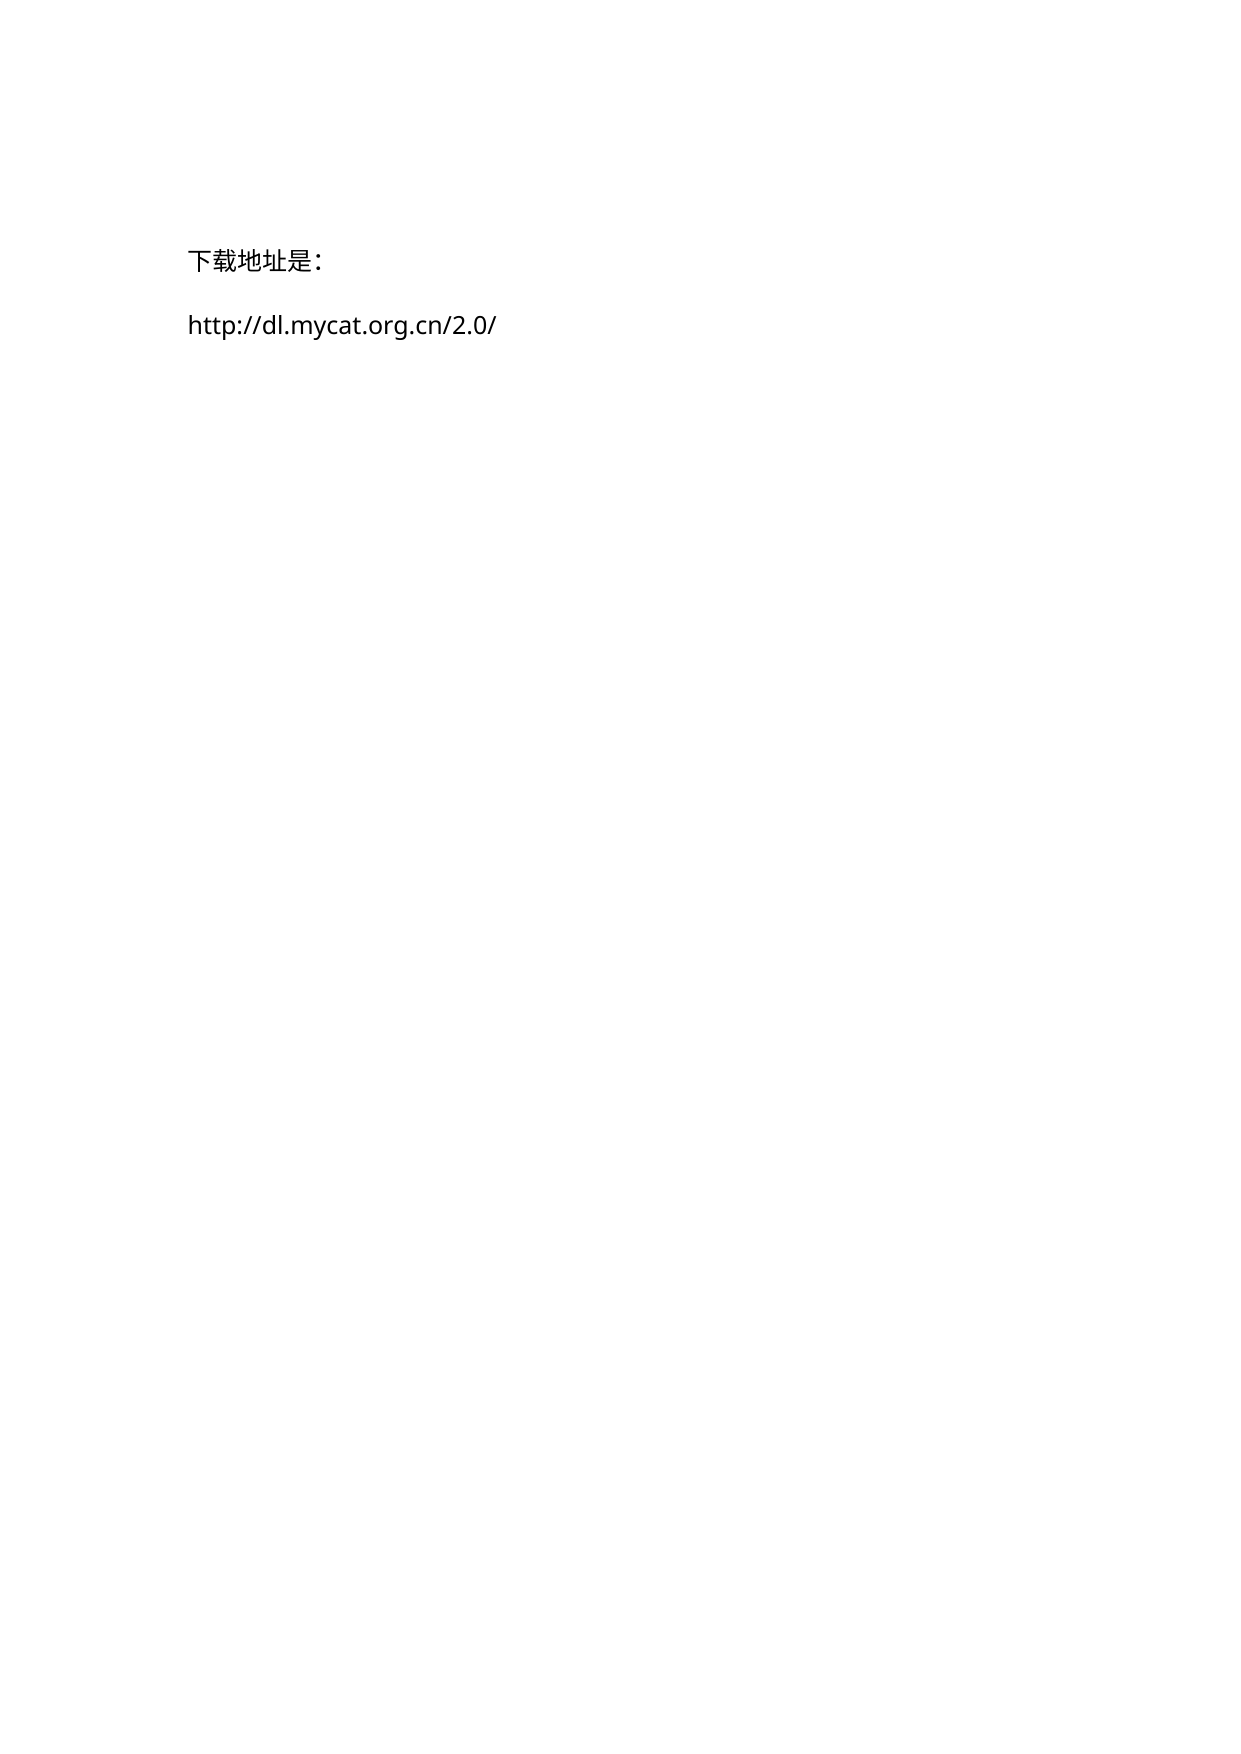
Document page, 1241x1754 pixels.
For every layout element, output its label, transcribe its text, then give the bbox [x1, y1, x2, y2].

text http://dl.mycat.org.cn/2.0/ [187, 292, 1053, 357]
text 下载地址是： [187, 227, 1053, 292]
